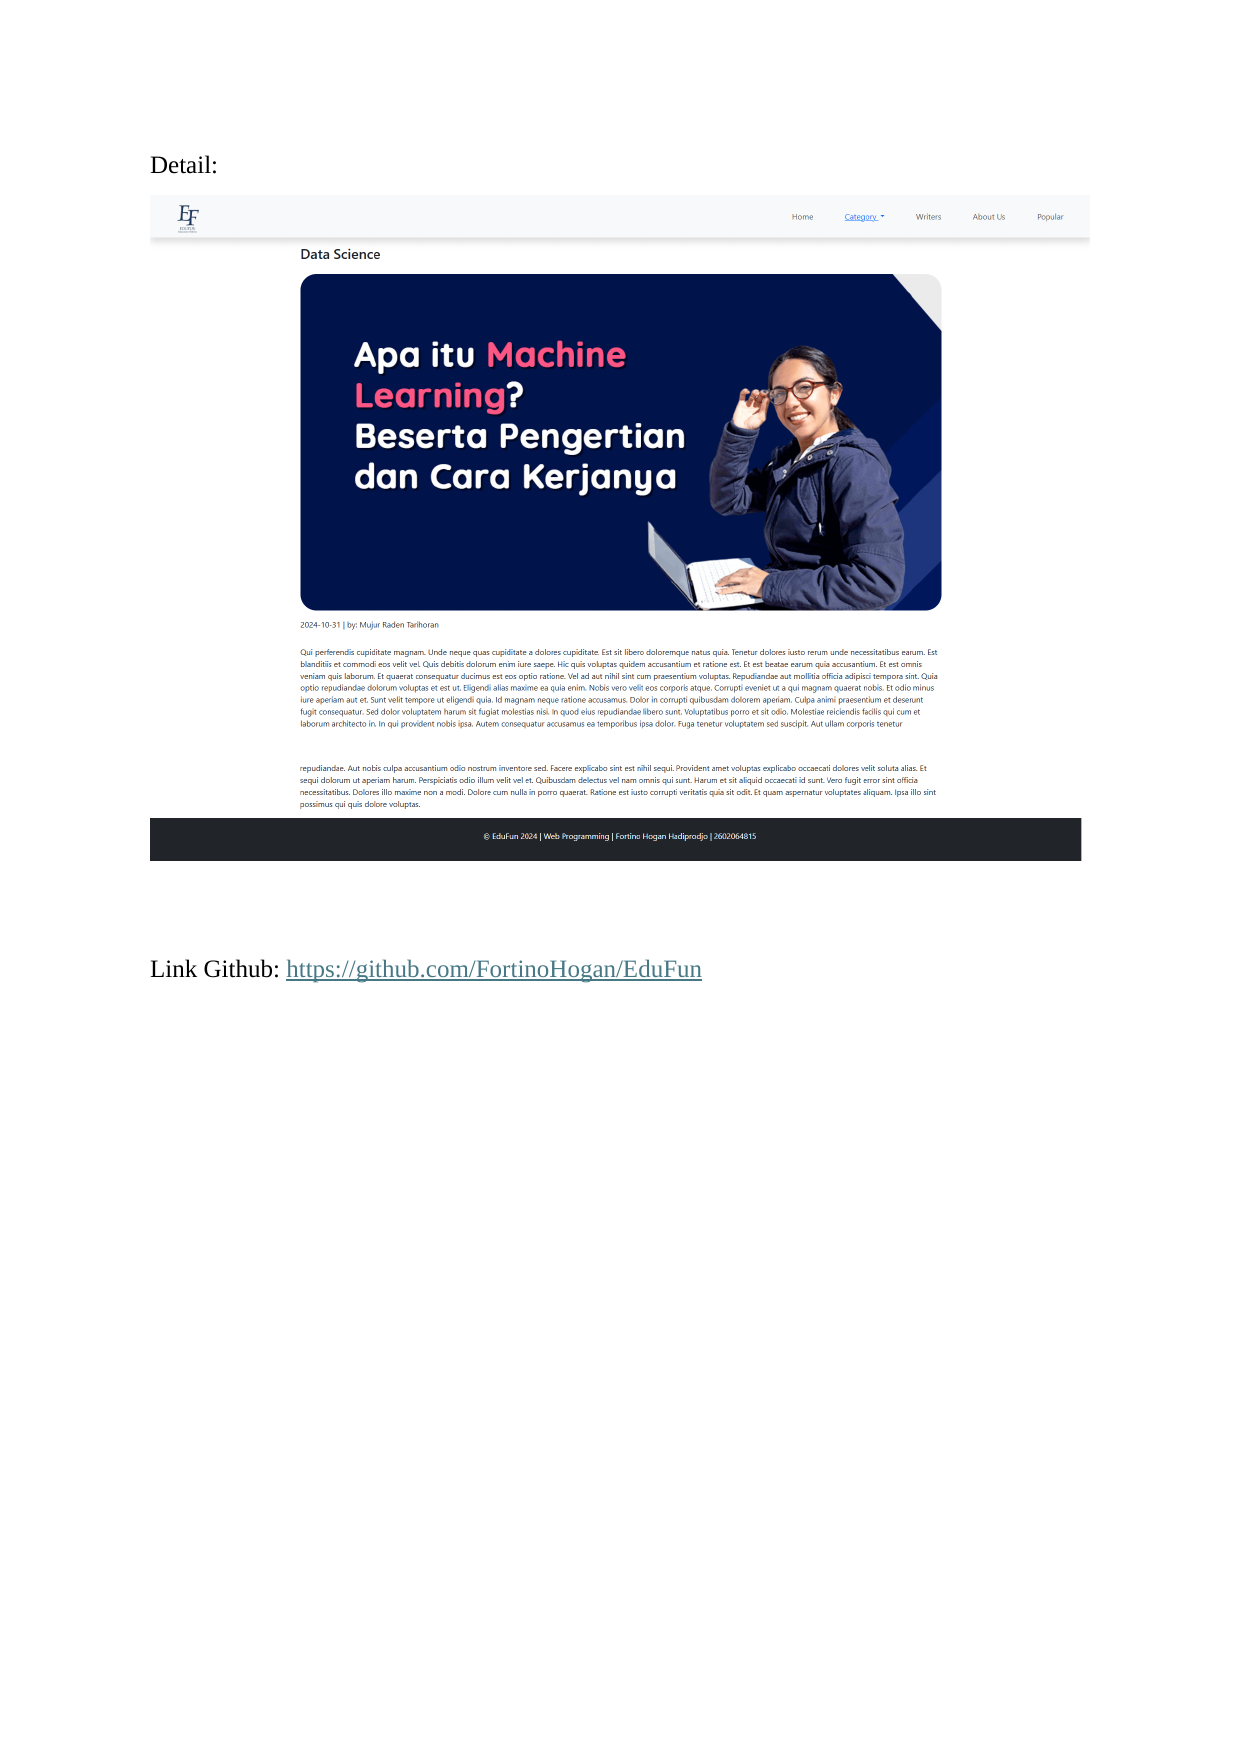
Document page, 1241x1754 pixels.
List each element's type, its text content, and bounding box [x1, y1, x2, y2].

text Detail: [150, 150, 1090, 195]
picture [150, 195, 1091, 729]
picture [150, 762, 1082, 861]
text Link Github: https://github.com/FortinoHogan/EduFun [150, 954, 1090, 983]
